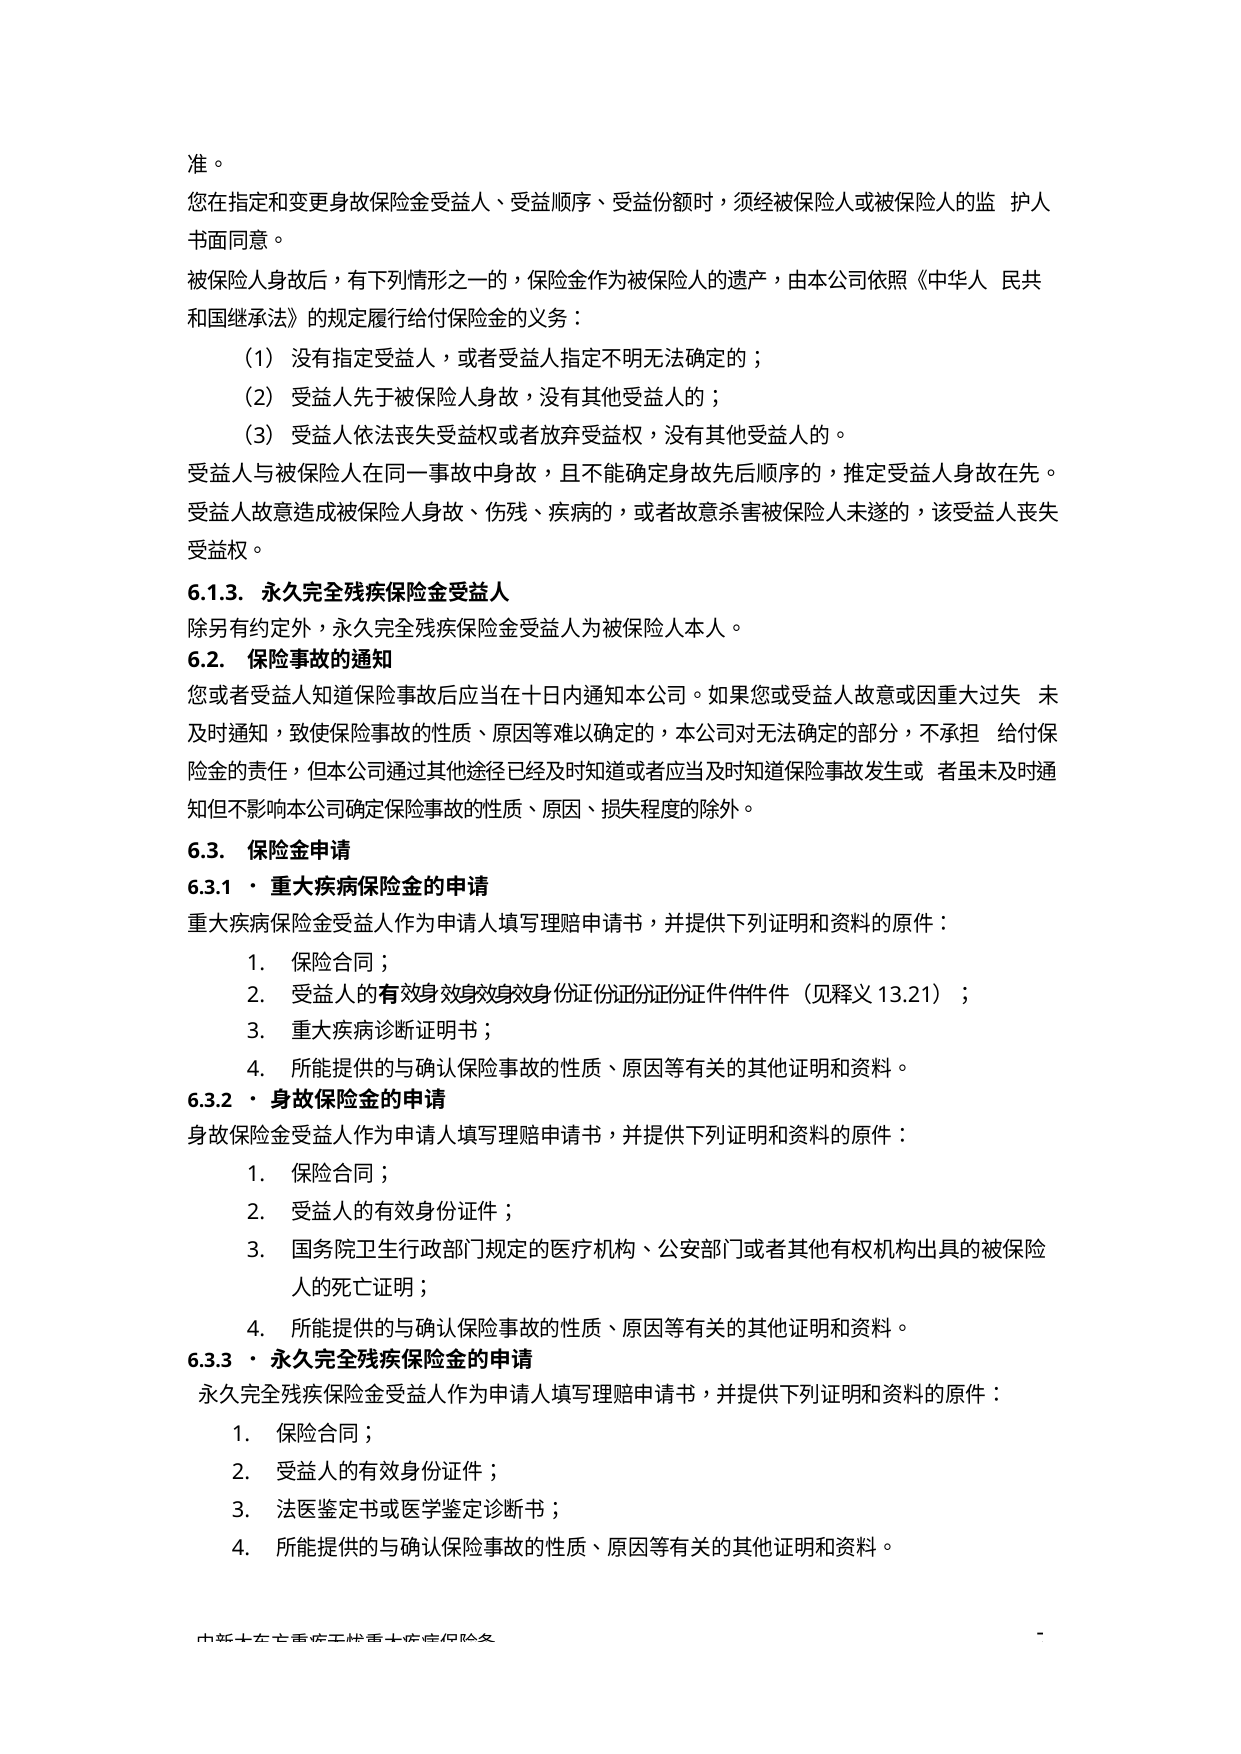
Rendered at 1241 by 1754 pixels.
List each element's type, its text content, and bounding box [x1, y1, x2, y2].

text 您或者受益人知道保险事故后应当在十日内通知本公司。如果您或受益人故意或因重大过失 未及时通知，致使保险事故的性质、原因等难以确定的，本公司对无法确定的部分，不承担 给付保险金的责任，但本公司通过其他途径已经及时知道或者应当及时知道保险事故发生或 者虽未及时通知但不影响本公司确定保险事故的性质、原因、损失程度的除外。 [187, 679, 1058, 824]
list 所能提供的与确认保险事故的性质、原因等有关的其他证明和资料。 [247, 1312, 1073, 1342]
text 您在指定和变更身故保险金受益人、受益顺序、受益份额时，须经被保险人或被保险人的监 护人书面同意。 [187, 187, 1053, 255]
text 被保险人身故后，有下列情形之一的，保险金作为被保险人的遗产，由本公司依照《中华人 民共和国继承法》的规定履行给付保险金的义务： [187, 265, 1053, 333]
list 保险合同； [232, 1417, 1073, 1447]
list 受益人依法丧失受益权或者放弃受益权，没有其他受益人的。 [231, 420, 1073, 449]
list 保险合同； [247, 1158, 1073, 1188]
subtitle ． 身故保险金的申请 [187, 1084, 1073, 1114]
list 所能提供的与确认保险事故的性质、原因等有关的其他证明和资料。 [232, 1532, 1073, 1562]
list 受益人的有效身效身效身效身份证份证份证份证件件件件（见释义 13.21）； [247, 978, 1073, 1009]
text 准。 [187, 149, 1073, 178]
list 没有指定受益人，或者受益人指定不明无法确定的； [231, 343, 1073, 373]
list 受益人的有效身份证件； [247, 1196, 1073, 1226]
subtitle 保险事故的通知 [187, 644, 1073, 673]
subtitle ． 永久完全残疾保险金的申请 [187, 1344, 1073, 1373]
list 所能提供的与确认保险事故的性质、原因等有关的其他证明和资料。 [247, 1053, 1073, 1083]
list 重大疾病诊断证明书； [247, 1015, 1073, 1044]
list 国务院卫生行政部门规定的医疗机构、公安部门或者其他有权机构出具的被保险人的死亡证明； [247, 1234, 1053, 1302]
subtitle ． 重大疾病保险金的申请 [187, 865, 1073, 902]
list 保险合同； [247, 946, 1073, 976]
list 受益人的有效身份证件； [232, 1456, 1073, 1485]
text 身故保险金受益人作为申请人填写理赔申请书，并提供下列证明和资料的原件： [187, 1120, 1073, 1149]
text 除另有约定外，永久完全残疾保险金受益人为被保险人本人。 [187, 612, 1073, 642]
subtitle 永久完全残疾保险金受益人 [187, 574, 1073, 607]
list 受益人先于被保险人身故，没有其他受益人的； [231, 382, 1073, 411]
text 永久完全残疾保险金受益人作为申请人填写理赔申请书，并提供下列证明和资料的原件： [198, 1379, 1073, 1409]
text 受益人与被保险人在同一事故中身故，且不能确定身故先后顺序的，推定受益人身故在先。受益人故意造成被保险人身故、伤残、疾病的，或者故意杀害被保险人未遂的，该受益人丧失受益权。 [187, 458, 1063, 565]
subtitle 保险金申请 [187, 832, 1073, 865]
text 重大疾病保险金受益人作为申请人填写理赔申请书，并提供下列证明和资料的原件： [187, 908, 1073, 938]
list 法医鉴定书或医学鉴定诊断书； [232, 1494, 1073, 1523]
